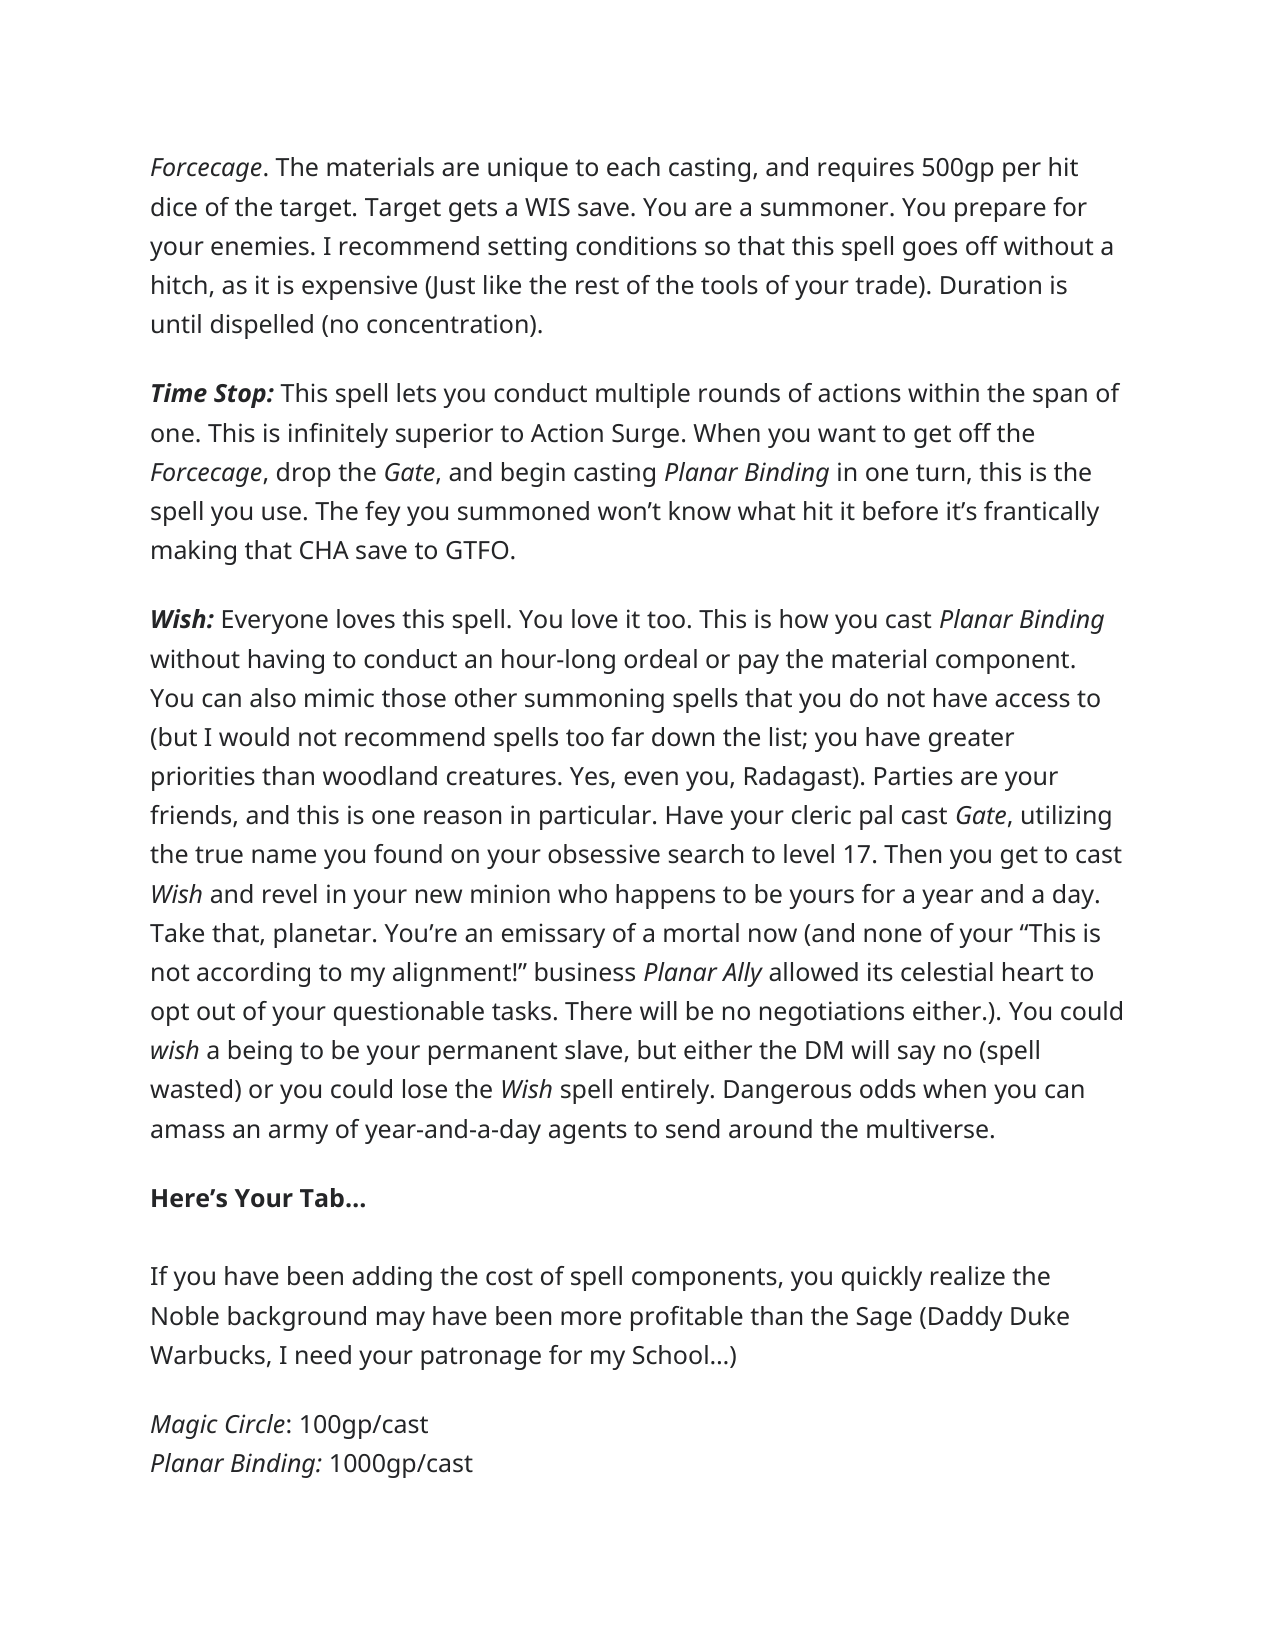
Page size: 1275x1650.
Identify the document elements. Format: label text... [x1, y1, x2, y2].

text Planar Binding: 1000gp/cast [150, 1446, 1125, 1480]
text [150, 150, 1125, 341]
text Here’s Your Tab… [150, 1181, 1125, 1215]
text Wish: Everyone loves this spell. You love it too. This is how you cast Planar Binding without having to conduct an hour-long ordeal or pay the material component. You can also mimic those other summoning spells that you do not have access to (but I would not recommend spells too far down the list; you have greater priorities than woodland creatures. Yes, even you, Radagast). Parties are your friends, and this is one reason in particular. Have your cleric pal cast Gate, utilizing the true name you found on your obsessive search to level 17. Then you get to cast Wish and revel in your new minion who happens to be yours for a year and a day. Take that, planetar. You’re an emissary of a mortal now (and none of your “This is not according to my alignment!” business Planar Ally allowed its celestial heart to opt out of your questionable tasks. There will be no negotiations either.). You could wish a being to be your permanent slave, but either the DM will say no (spell wasted) or you could lose the Wish spell entirely. Dangerous odds when you can amass an army of year-and-a-day agents to send around the multiverse. [150, 602, 1125, 1145]
text If you have been adding the cost of spell components, you quickly realize the Noble background may have been more profitable than the Sage (Daddy Duke Warbucks, I need your patronage for my School…) [150, 1259, 1125, 1371]
text Magic Circle: 100gp/cast [150, 1407, 1125, 1441]
text Time Stop: This spell lets you conduct multiple rounds of actions within the span of one. This is infinitely superior to Action Surge. When you want to get off the Forcecage, drop the Gate, and begin casting Planar Binding in one turn, this is the spell you use. The fey you summoned won’t know what hit it before it’s frantically making that CHA save to GTFO. [150, 376, 1125, 567]
